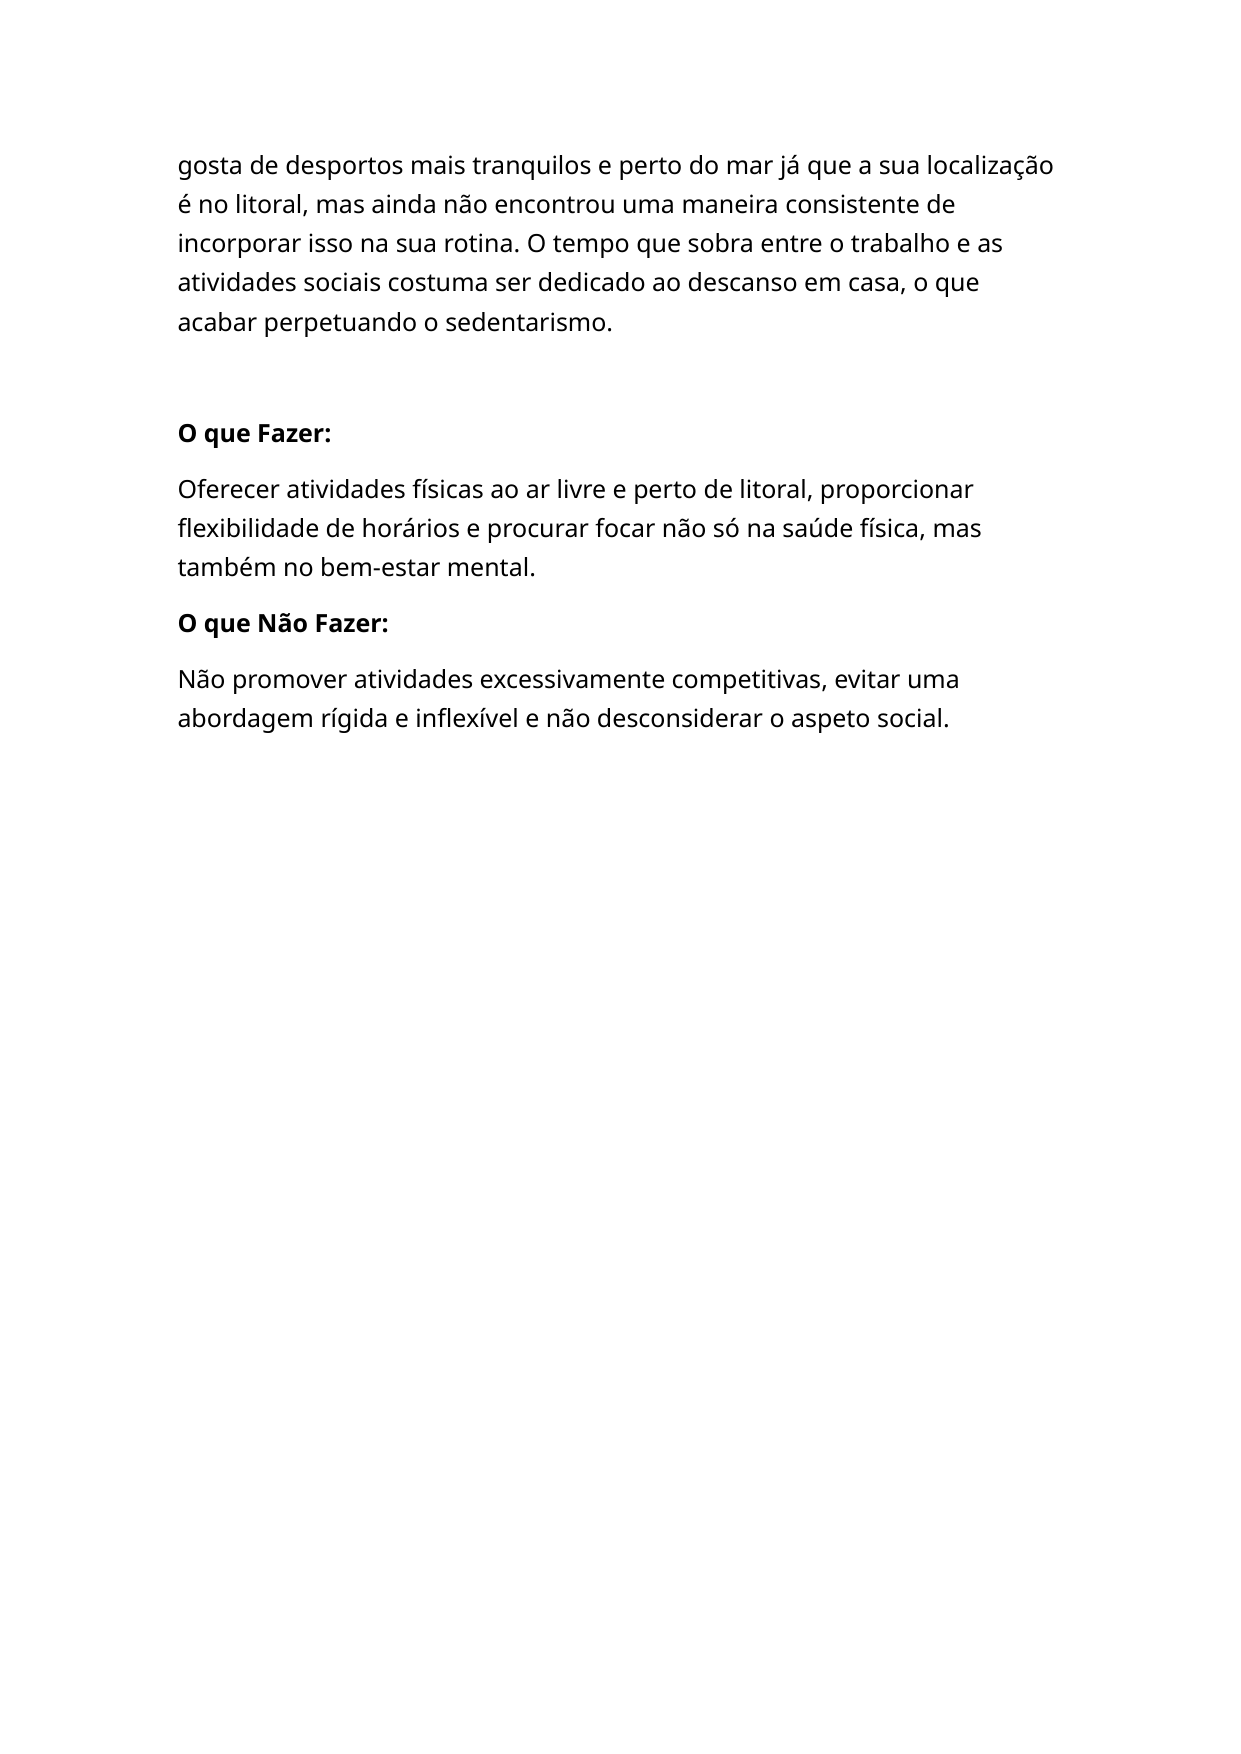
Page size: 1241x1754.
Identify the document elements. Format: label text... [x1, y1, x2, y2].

text Oferecer atividades físicas ao ar livre e perto de litoral, proporcionar flexibilidade de horários e procurar focar não só na saúde física, mas também no bem-estar mental. [177, 472, 1063, 584]
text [177, 148, 1063, 338]
text O que Fazer: [177, 416, 1063, 450]
text O que Não Fazer: [177, 606, 1063, 640]
text Não promover atividades excessivamente competitivas, evitar uma abordagem rígida e inflexível e não desconsiderar o aspeto social. [177, 662, 1063, 735]
